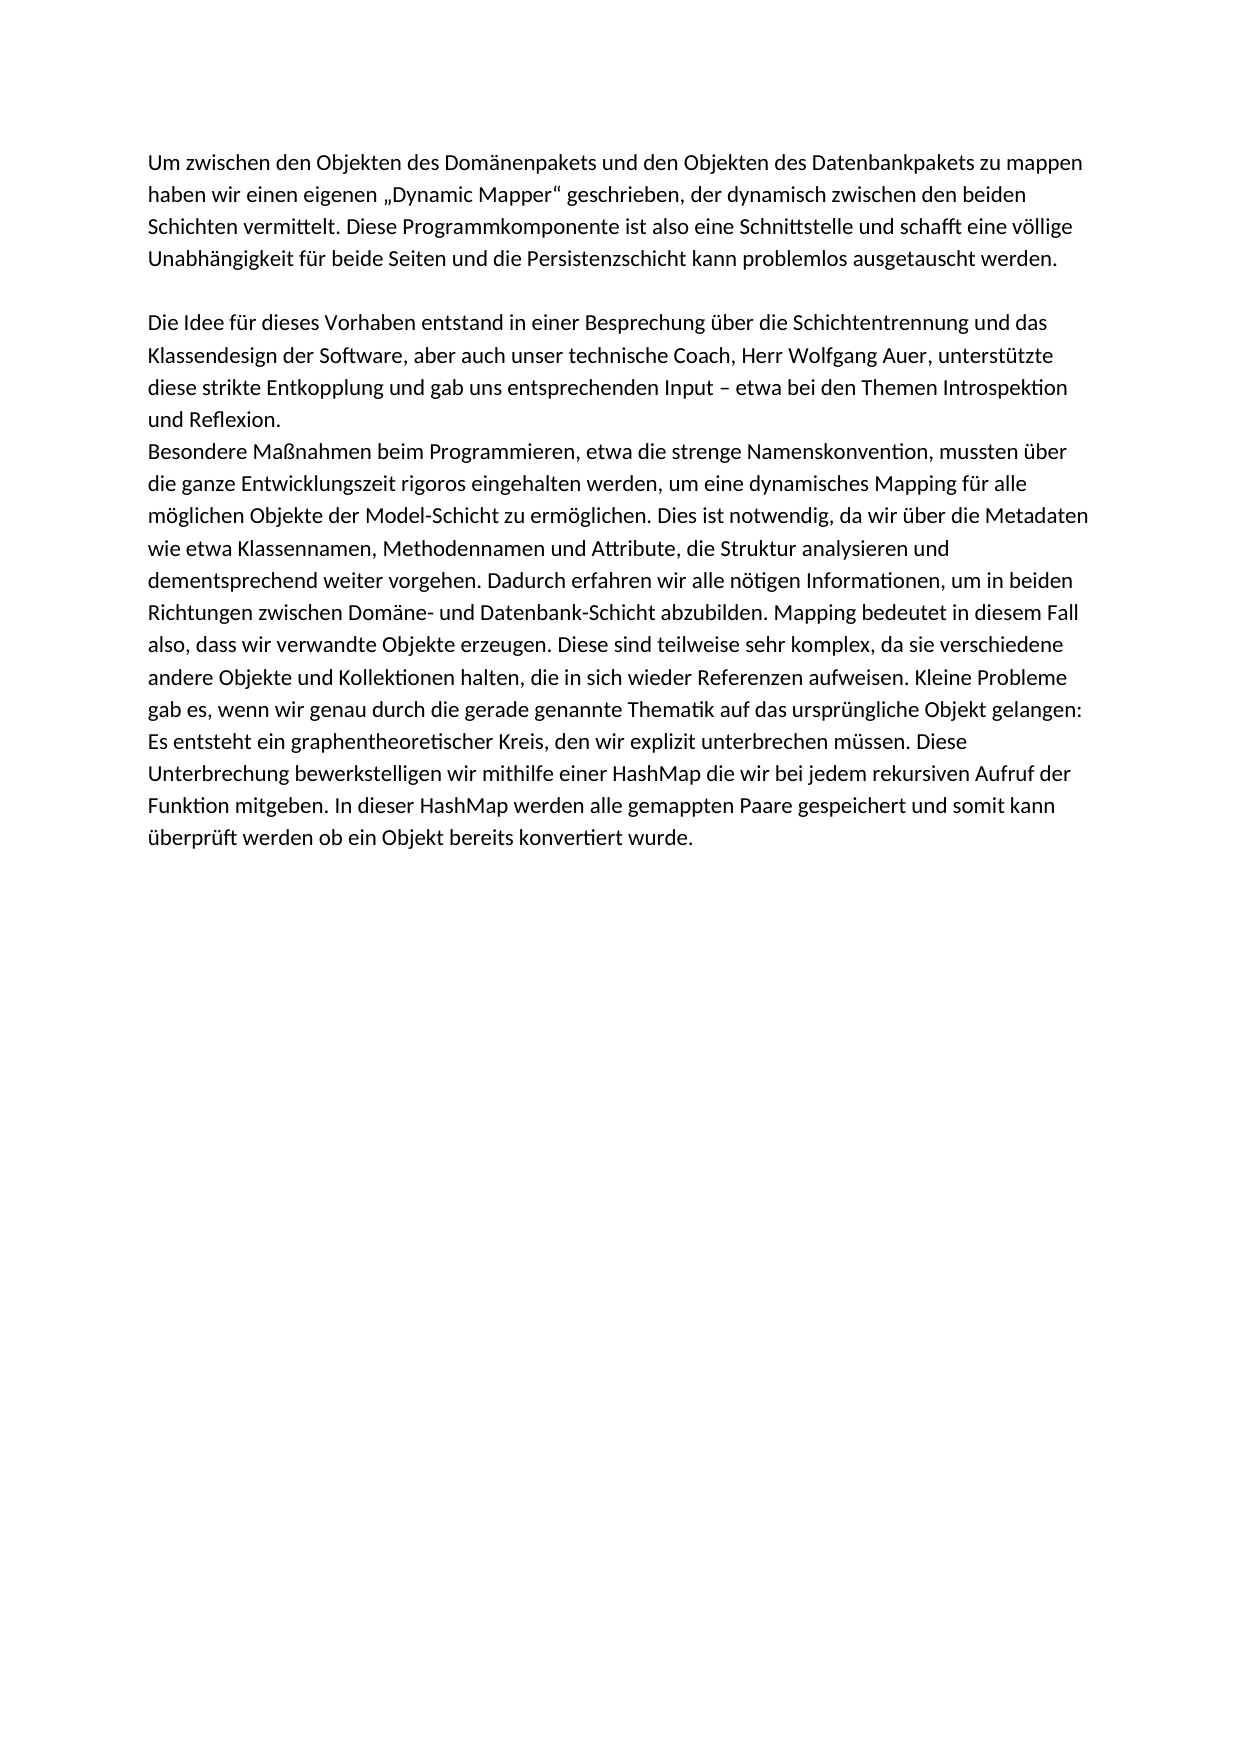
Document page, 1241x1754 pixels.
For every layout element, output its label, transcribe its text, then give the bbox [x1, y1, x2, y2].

text Um zwischen den Objekten des Domänenpakets und den Objekten des Datenbankpakets zu mappen haben wir einen eigenen „Dynamic Mapper“ geschrieben, der dynamisch zwischen den beiden Schichten vermittelt. Diese Programmkomponente ist also eine Schnittstelle und schafft eine völlige Unabhängigkeit für beide Seiten und die Persistenzschicht kann problemlos ausgetauscht werden. Die Idee für dieses Vorhaben entstand in einer Besprechung über die Schichtentrennung und das Klassendesign der Software, aber auch unser technische Coach, Herr Wolfgang Auer, unterstützte diese strikte Entkopplung und gab uns entsprechenden Input – etwa bei den Themen Introspektion und Reflexion. Besondere Maßnahmen beim Programmieren, etwa die strenge Namenskonvention, mussten über die ganze Entwicklungszeit rigoros eingehalten werden, um eine dynamisches Mapping für alle möglichen Objekte der Model-Schicht zu ermöglichen. Dies ist notwendig, da wir über die Metadaten wie etwa Klassennamen, Methodennamen und Attribute, die Struktur analysieren und dementsprechend weiter vorgehen. Dadurch erfahren wir alle nötigen Informationen, um in beiden Richtungen zwischen Domäne- und Datenbank-Schicht abzubilden. Mapping bedeutet in diesem Fall also, dass wir verwandte Objekte erzeugen. Diese sind teilweise sehr komplex, da sie verschiedene andere Objekte und Kollektionen halten, die in sich wieder Referenzen aufweisen. Kleine Probleme gab es, wenn wir genau durch die gerade genannte Thematik auf das ursprüngliche Objekt gelangen: Es entsteht ein graphentheoretischer Kreis, den wir explizit unterbrechen müssen. Diese Unterbrechung bewerkstelligen wir mithilfe einer HashMap die wir bei jedem rekursiven Aufruf der Funktion mitgeben. In dieser HashMap werden alle gemappten Paare gespeichert und somit kann überprüft werden ob ein Objekt bereits konvertiert wurde. [148, 148, 1093, 852]
